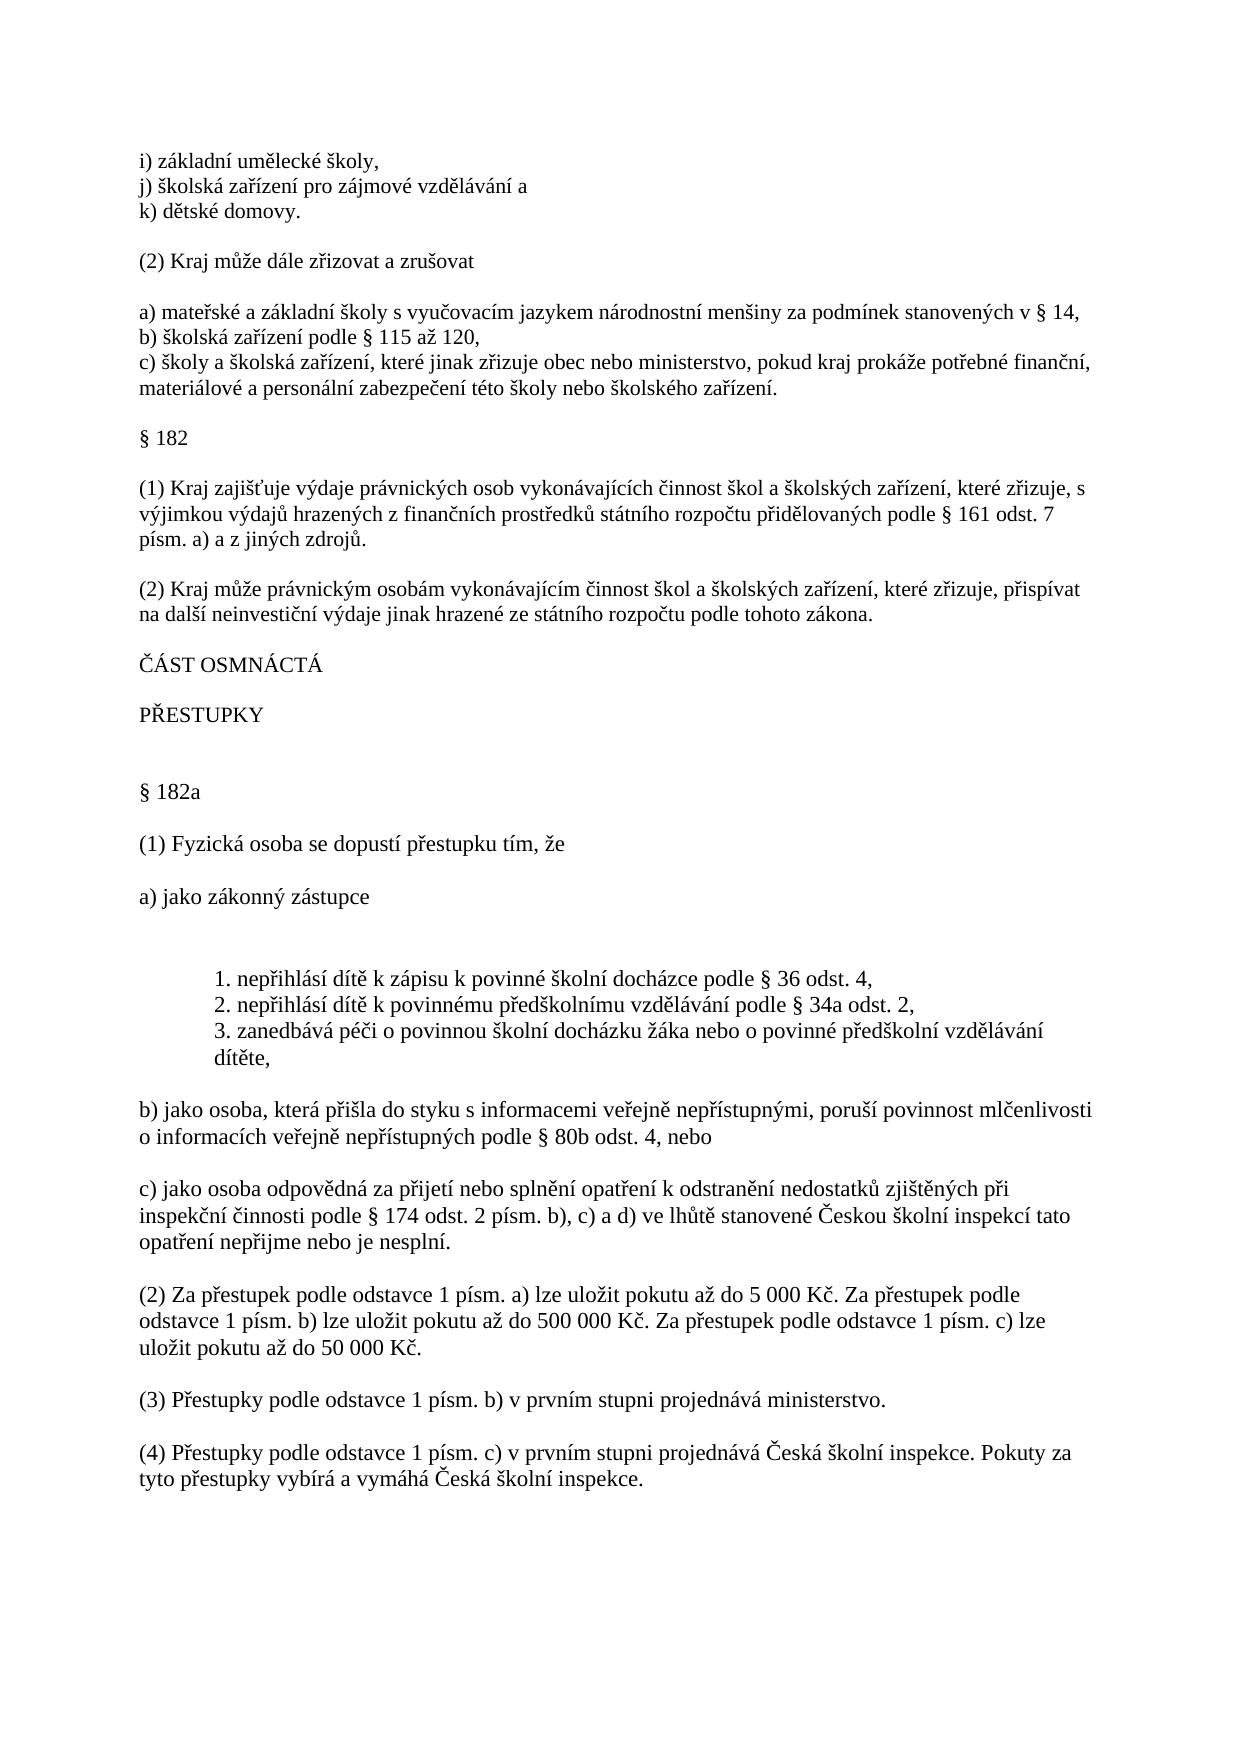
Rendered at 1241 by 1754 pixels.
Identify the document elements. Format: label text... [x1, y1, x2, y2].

text § 182 [139, 425, 1101, 450]
text j) školská zařízení pro zájmové vzdělávání a [139, 173, 1101, 198]
text § 182a [139, 778, 1101, 804]
text b) školská zařízení podle § 115 až 120, [139, 324, 1101, 349]
text (2) Kraj může dále zřizovat a zrušovat [139, 248, 1101, 274]
text c) jako osoba odpovědná za přijetí nebo splnění opatření k odstranění nedostatků zjištěných při inspekční činnosti podle § 174 odst. 2 písm. b), c) a d) ve lhůtě stanovené Českou školní inspekcí tato opatření nepřijme nebo je nesplní. [139, 1176, 1101, 1254]
text PŘESTUPKY [139, 702, 1101, 727]
text 1. nepřihlásí dítě k zápisu k povinné školní docházce podle § 36 odst. 4, [214, 965, 1101, 991]
text (1) Kraj zajišťuje výdaje právnických osob vykonávajících činnost škol a školských zařízení, které zřizuje, s výjimkou výdajů hrazených z finančních prostředků státního rozpočtu přidělovaných podle § 161 odst. 7 písm. a) a z jiných zdrojů. [139, 475, 1101, 551]
text (2) Kraj může právnickým osobám vykonávajícím činnost škol a školských zařízení, které zřizuje, přispívat na další neinvestiční výdaje jinak hrazené ze státního rozpočtu podle tohoto zákona. [139, 576, 1101, 627]
text b) jako osoba, která přišla do styku s informacemi veřejně nepřístupnými, poruší povinnost mlčenlivosti o informacích veřejně nepřístupných podle § 80b odst. 4, nebo [139, 1096, 1101, 1149]
text (2) Za přestupek podle odstavce 1 písm. a) lze uložit pokutu až do 5 000 Kč. Za přestupek podle odstavce 1 písm. b) lze uložit pokutu až do 500 000 Kč. Za přestupek podle odstavce 1 písm. c) lze uložit pokutu až do 50 000 Kč. (3) Přestupky podle odstavce 1 písm. b) v prvním stupni projednává ministerstvo. (4) Přestupky podle odstavce 1 písm. c) v prvním stupni projednává Česká školní inspekce. Pokuty za tyto přestupky vybírá a vymáhá Česká školní inspekce. [139, 1281, 1101, 1522]
text (1) Fyzická osoba se dopustí přestupku tím, že a) jako zákonný zástupce [139, 804, 1101, 965]
text c) školy a školská zařízení, které jinak zřizuje obec nebo ministerstvo, pokud kraj prokáže potřebné finanční, materiálové a personální zabezpečení této školy nebo školského zařízení. [139, 349, 1101, 400]
text a) mateřské a základní školy s vyučovacím jazykem národnostní menšiny za podmínek stanovených v § 14, [139, 299, 1101, 324]
text ČÁST OSMNÁCTÁ [139, 652, 1101, 677]
text 2. nepřihlásí dítě k povinnému předškolnímu vzdělávání podle § 34a odst. 2, [214, 991, 1101, 1017]
text i) základní umělecké školy, [139, 148, 1101, 173]
text 3. zanedbává péči o povinnou školní docházku žáka nebo o povinné předškolní vzdělávání dítěte, [214, 1017, 1101, 1070]
text k) dětské domovy. [139, 198, 1101, 223]
